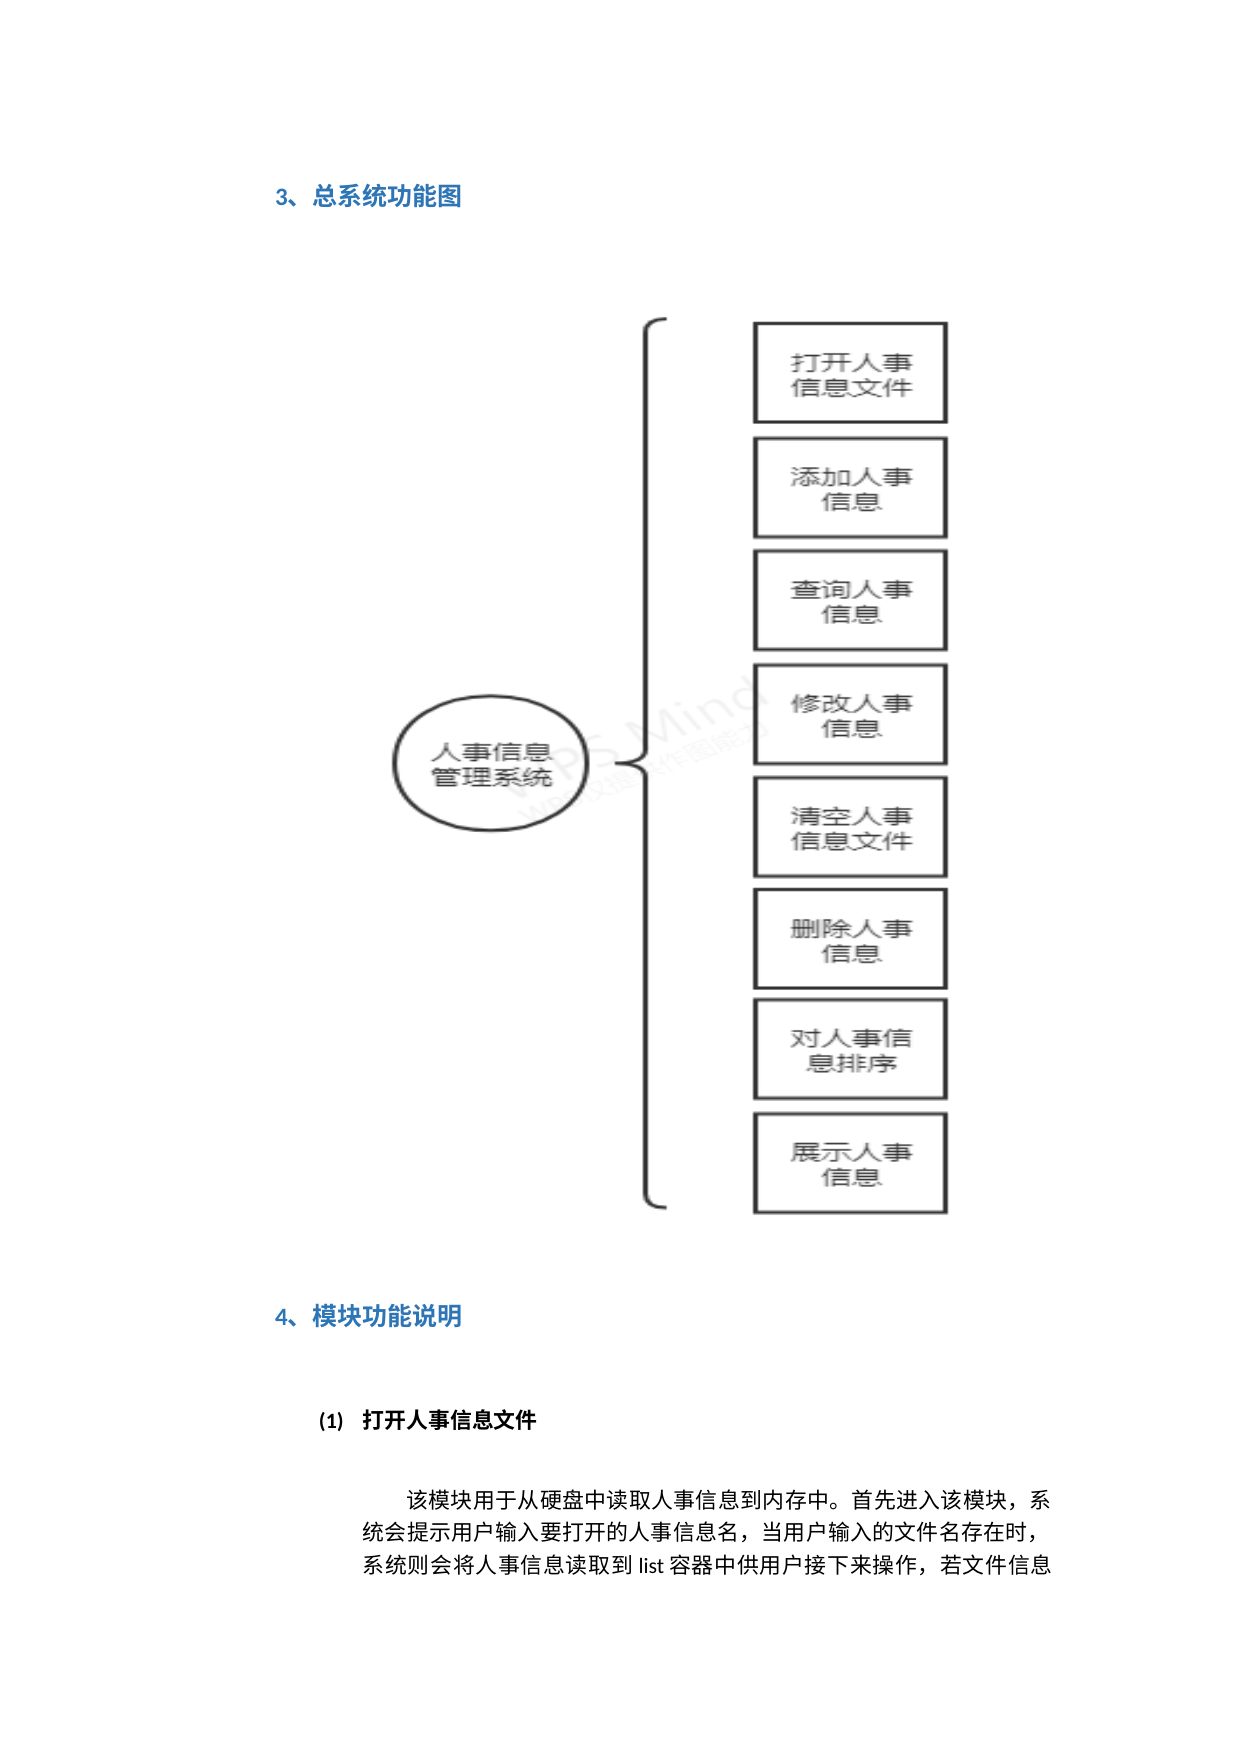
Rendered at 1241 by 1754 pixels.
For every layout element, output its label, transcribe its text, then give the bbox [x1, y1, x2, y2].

subtitle 模块功能说明 [231, 1282, 1053, 1347]
subtitle 打开人事信息文件 [319, 1402, 1053, 1435]
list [362, 1482, 1053, 1580]
subtitle 总系统功能图 [231, 162, 1053, 227]
picture [318, 280, 1007, 1251]
